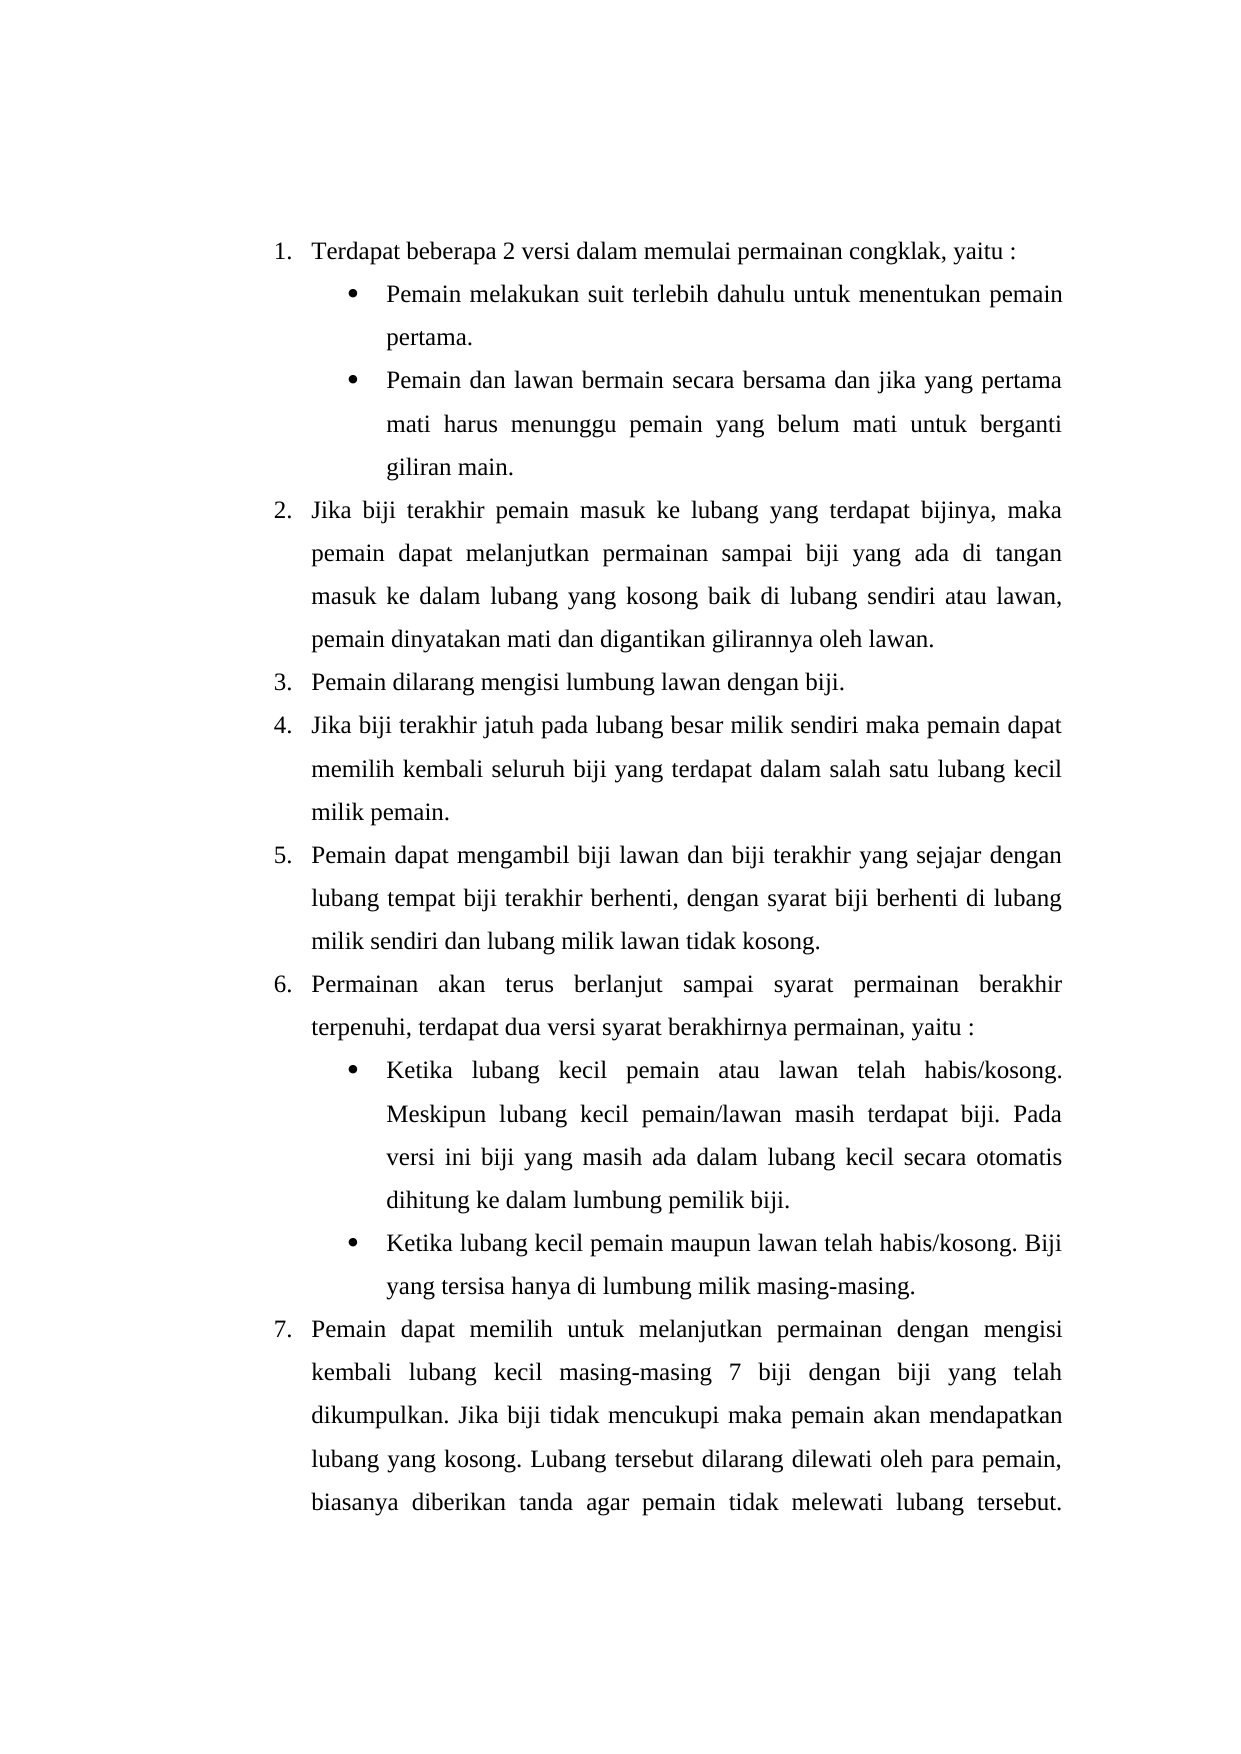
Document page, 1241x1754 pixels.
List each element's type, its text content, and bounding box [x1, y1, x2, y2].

list Pemain melakukan suit terlebih dahulu untuk menentukan pemain pertama. [349, 279, 1063, 351]
list Pemain dilarang mengisi lumbung lawan dengan biji. [274, 667, 1063, 696]
list Jika biji terakhir pemain masuk ke lubang yang terdapat bijinya, maka pemain dapat melanjutkan permainan sampai biji yang ada di tangan masuk ke dalam lubang yang kosong baik di lubang sendiri atau lawan, pemain dinyatakan mati dan digantikan gilirannya oleh lawan. [274, 495, 1063, 653]
list Pemain dan lawan bermain secara bersama dan jika yang pertama mati harus menunggu pemain yang belum mati untuk berganti giliran main. [349, 366, 1063, 481]
list Pemain dapat mengambil biji lawan dan biji terakhir yang sejajar dengan lubang tempat biji terakhir berhenti, dengan syarat biji berhenti di lubang milik sendiri dan lubang milik lawan tidak kosong. [274, 840, 1063, 955]
list Ketika lubang kecil pemain maupun lawan telah habis/kosong. Biji yang tersisa hanya di lumbung milik masing-masing. [349, 1228, 1063, 1300]
list Jika biji terakhir jatuh pada lubang besar milik sendiri maka pemain dapat memilih kembali seluruh biji yang terdapat dalam salah satu lubang kecil milik pemain. [274, 711, 1063, 826]
list Ketika lubang kecil pemain atau lawan telah habis/kosong. Meskipun lubang kecil pemain/lawan masih terdapat biji. Pada versi ini biji yang masih ada dalam lubang kecil secara otomatis dihitung ke dalam lumbung pemilik biji. [349, 1056, 1063, 1214]
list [274, 1314, 1063, 1516]
list Terdapat beberapa 2 versi dalam memulai permainan congklak, yaitu : [274, 236, 1063, 265]
list Permainan akan terus berlanjut sampai syarat permainan berakhir terpenuhi, terdapat dua versi syarat berakhirnya permainan, yaitu : [274, 969, 1063, 1041]
